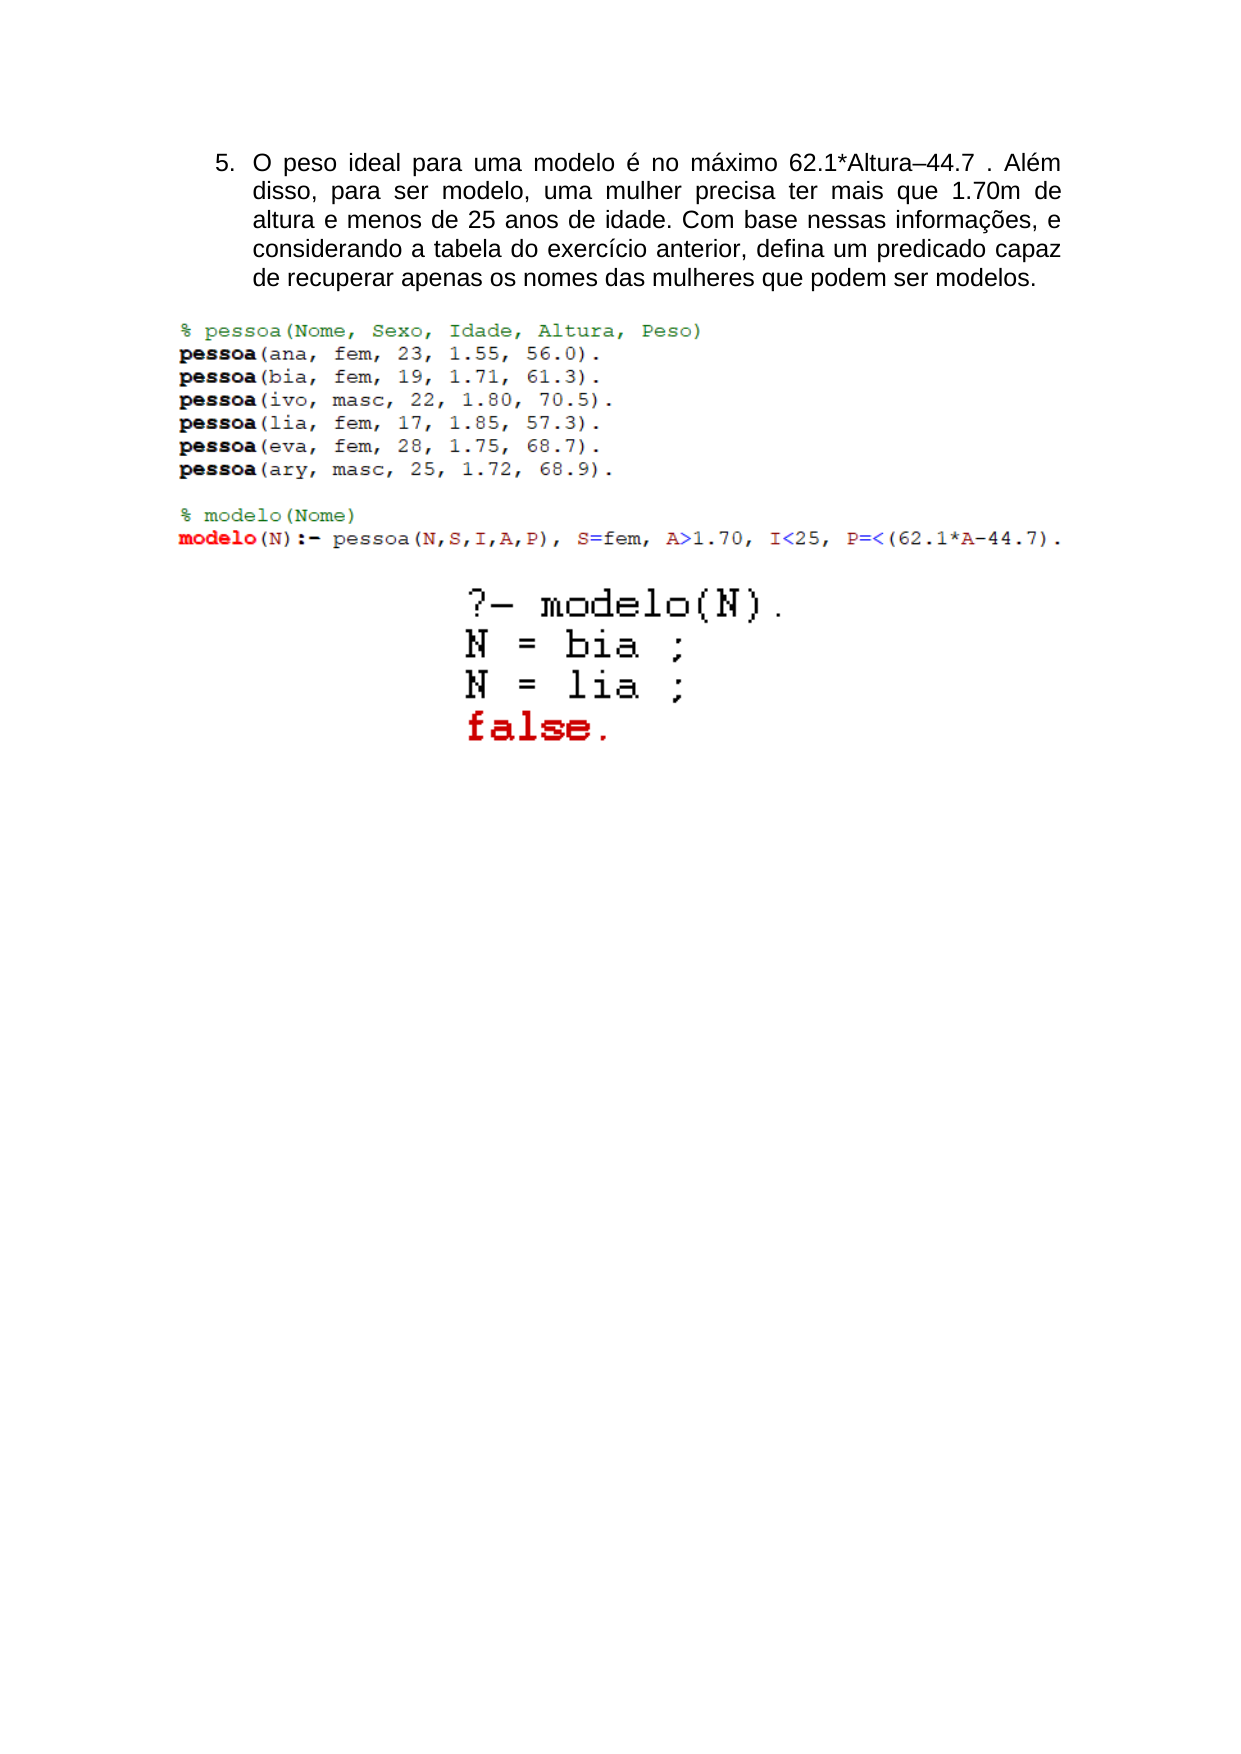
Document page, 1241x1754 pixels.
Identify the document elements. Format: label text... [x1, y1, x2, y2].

picture [177, 320, 1063, 556]
picture [452, 584, 788, 747]
list O peso ideal para uma modelo é no máximo 62.1*Altura–44.7 . Além disso, para ser modelo, uma mulher precisa ter mais que 1.70m de altura e menos de 25 anos de idade. Com base nessas informações, e considerando a tabela do exercício anterior, defina um predicado capaz de recuperar apenas os nomes das mulheres que podem ser modelos. [215, 148, 1063, 291]
